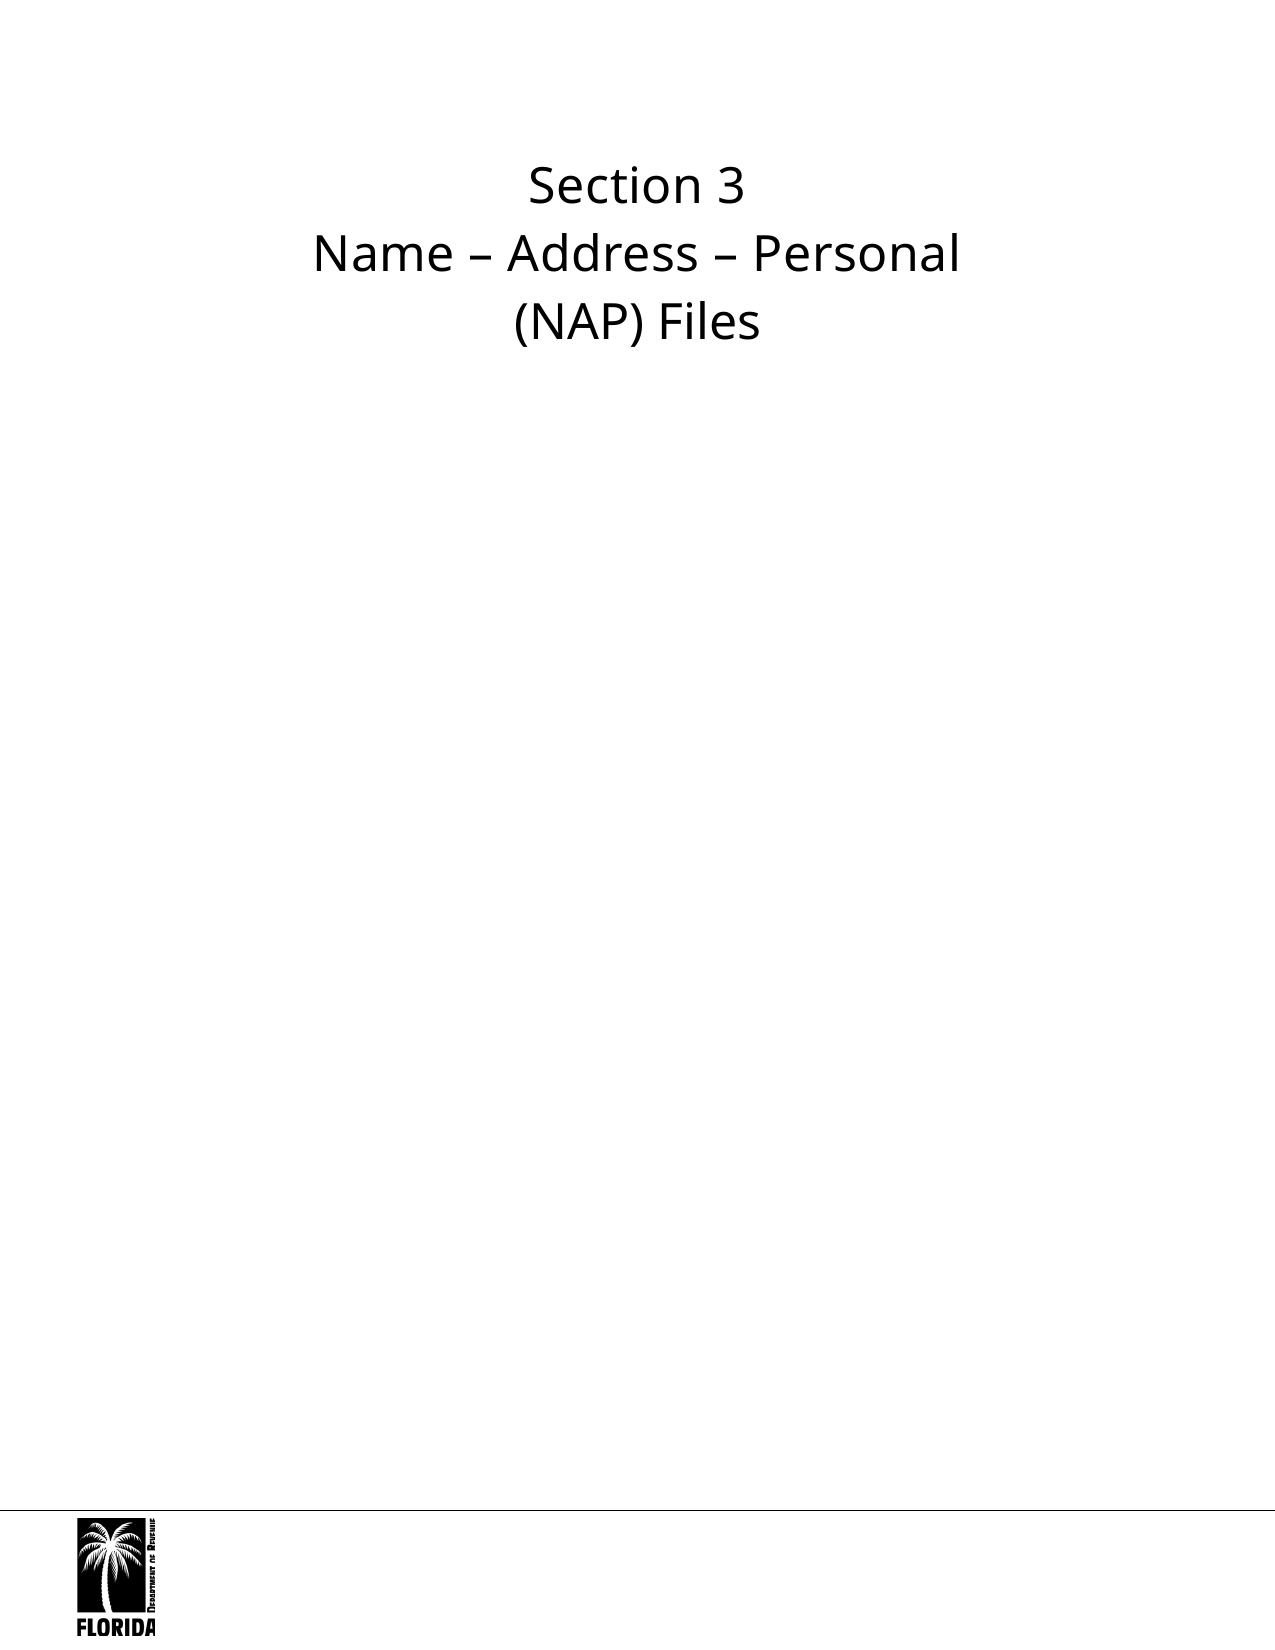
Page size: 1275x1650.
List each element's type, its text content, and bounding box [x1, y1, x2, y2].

picture [76, 1518, 155, 1634]
text Name – Address – Personal [75, 218, 1200, 286]
text Section 3 [75, 150, 1200, 218]
text (NAP) Files [75, 286, 1200, 354]
